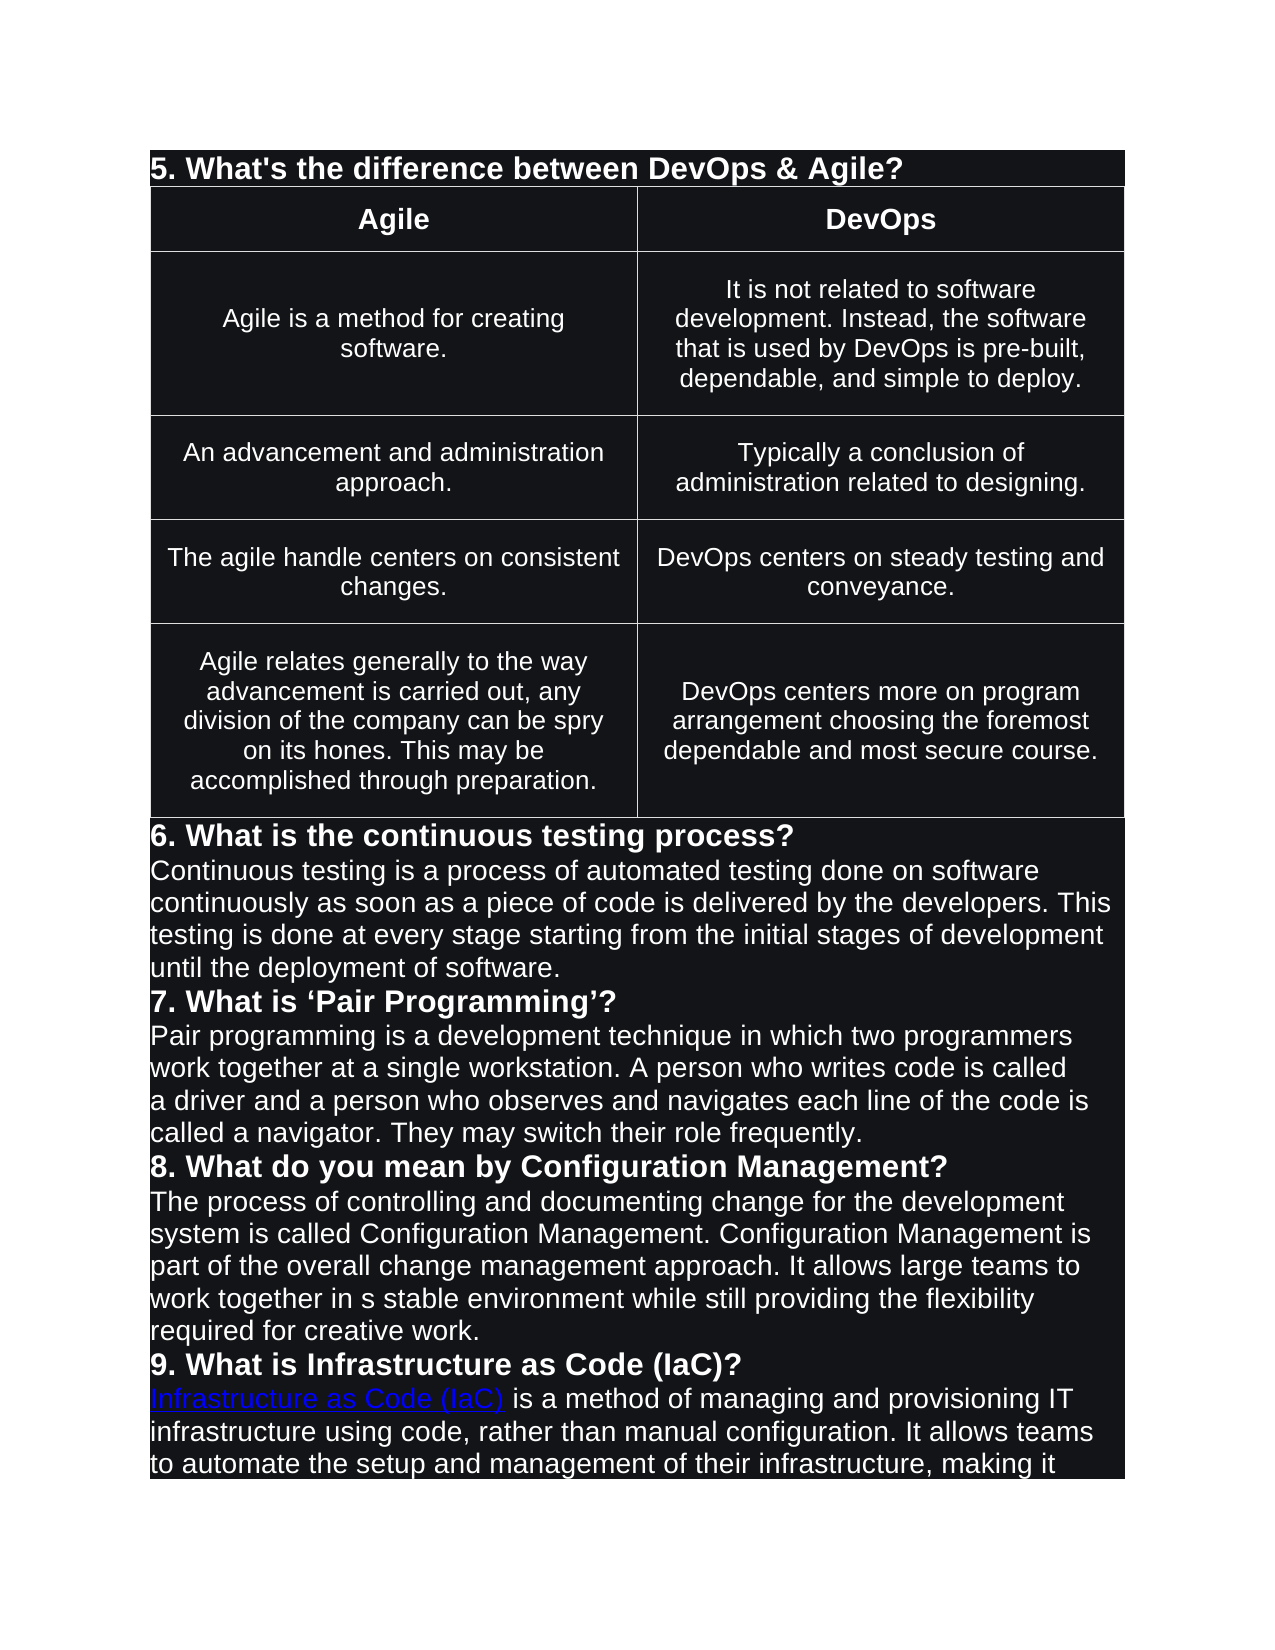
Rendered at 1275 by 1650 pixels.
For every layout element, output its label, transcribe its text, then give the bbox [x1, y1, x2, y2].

text Pair programming is a development technique in which two programmers work together at a single workstation. A person who writes code is called a driver and a person who observes and navigates each line of the code is called a navigator. They may switch their role frequently. [150, 1019, 1125, 1148]
table_cell It is not related to software development. Instead, the software that is used by DevOps is pre-built, dependable, and simple to deploy. [638, 252, 1124, 415]
text 6. What is the continuous testing process? [150, 818, 1125, 853]
text 7. What is ‘Pair Programming’? [150, 983, 1125, 1019]
table_header Agile [151, 187, 637, 251]
table_cell Typically a conclusion of administration related to designing. [638, 416, 1124, 519]
table_cell Agile is a method for creating software. [151, 252, 637, 415]
table_cell Agile relates generally to the way advancement is carried out, any division of the company can be spry on its hones. This may be accomplished through preparation. [151, 624, 637, 817]
text 9. What is Infrastructure as Code (IaC)? [150, 1346, 1125, 1382]
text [150, 1382, 1125, 1479]
table_cell DevOps centers more on program arrangement choosing the foremost dependable and most secure course. [638, 624, 1124, 817]
table_cell An advancement and administration approach. [151, 416, 637, 519]
text Continuous testing is a process of automated testing done on software continuously as soon as a piece of code is delivered by the developers. This testing is done at every stage starting from the initial stages of development until the deployment of software. [150, 853, 1125, 983]
table_cell DevOps centers on steady testing and conveyance. [638, 520, 1124, 623]
text 5. What's the difference between DevOps & Agile? [150, 150, 1125, 186]
table_header DevOps [638, 187, 1124, 251]
text 8. What do you mean by Configuration Management? [150, 1148, 1125, 1184]
table_cell The agile handle centers on consistent changes. [151, 520, 637, 623]
text The process of controlling and documenting change for the development system is called Configuration Management. Configuration Management is part of the overall change management approach. It allows large teams to work together in s stable environment while still providing the flexibility required for creative work. [150, 1184, 1125, 1346]
